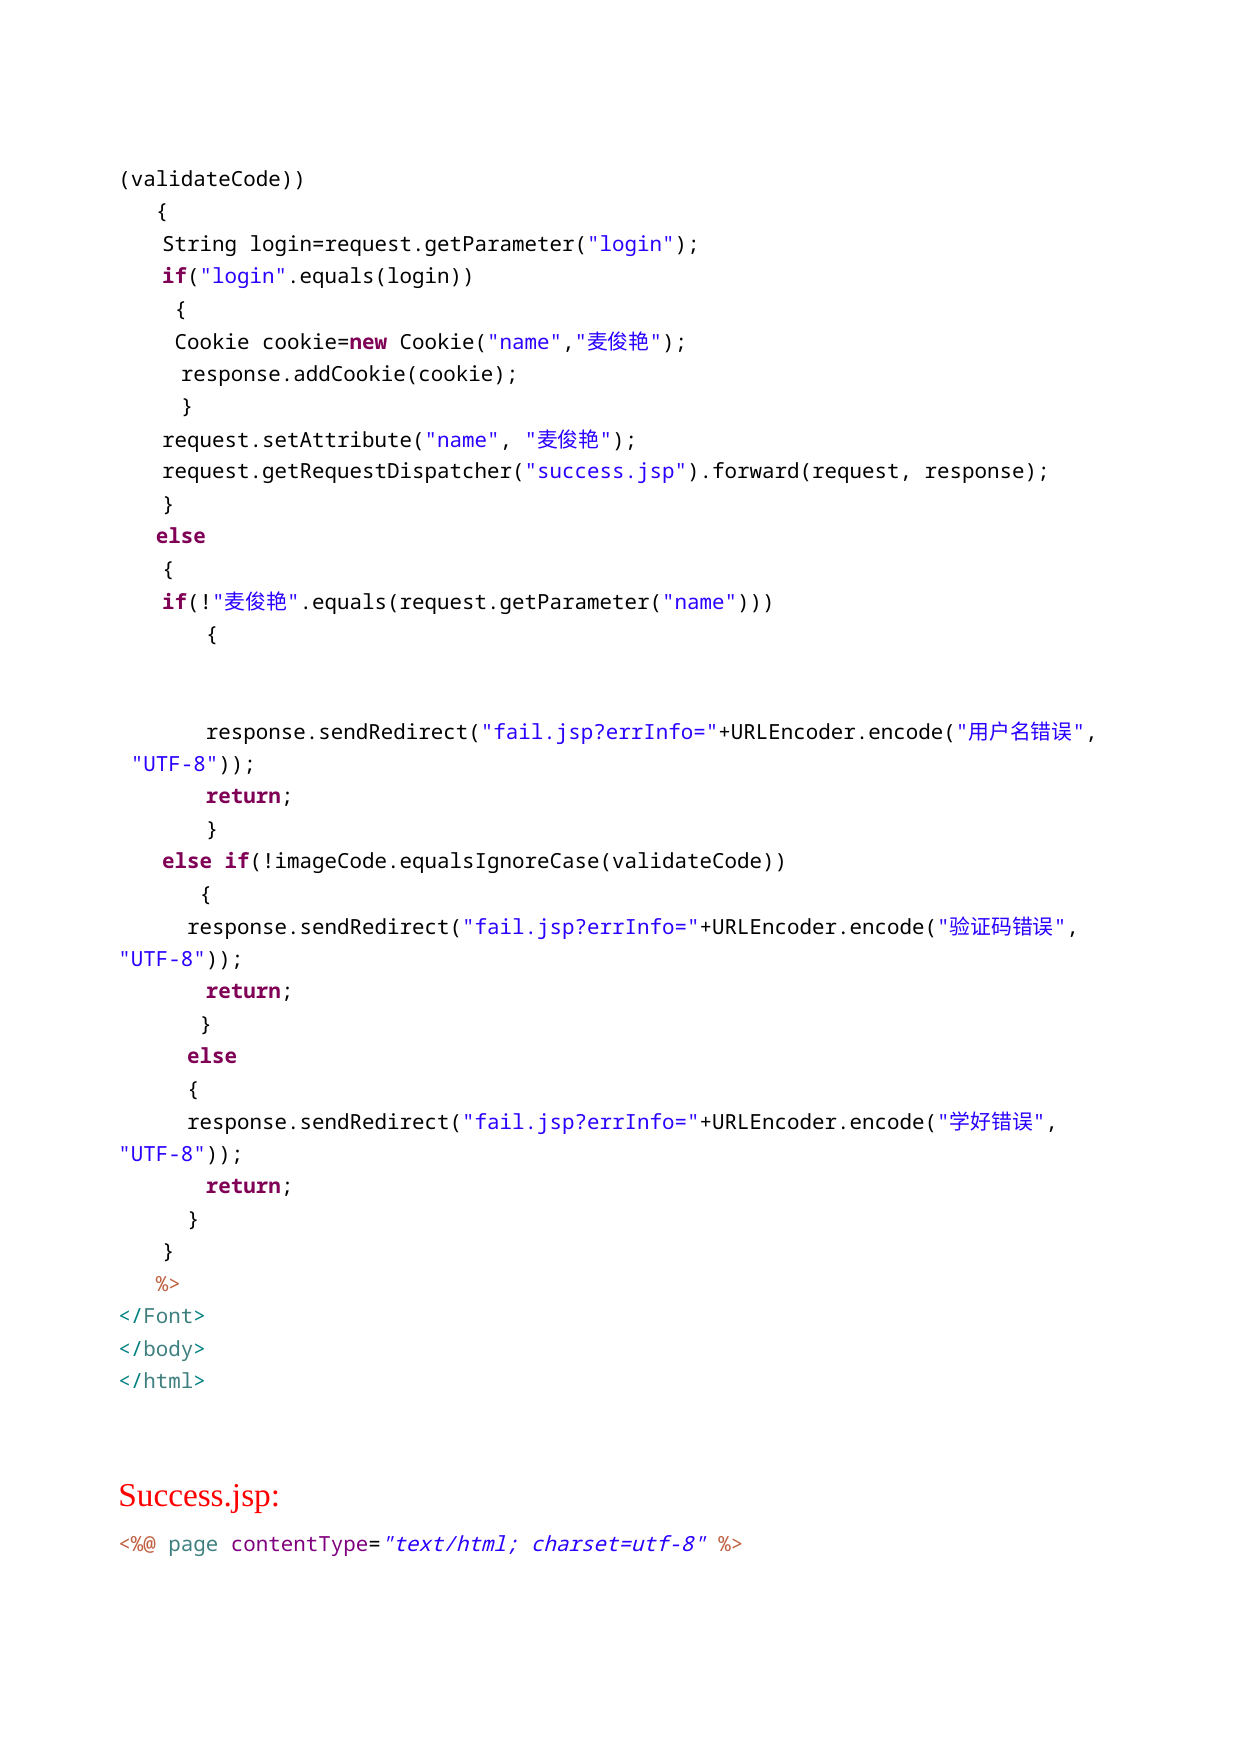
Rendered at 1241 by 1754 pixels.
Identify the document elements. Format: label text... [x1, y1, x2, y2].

text response.sendRedirect("fail.jsp?errInfo="+URLEncoder.encode("验证码错误", "UTF-8")); [118, 909, 1093, 974]
text <%@ page contentType="text/html; charset=utf-8" %> [118, 1527, 1093, 1559]
text request.getRequestDispatcher("success.jsp").forward(request, response); [118, 454, 1093, 487]
text response.addCookie(cookie); [118, 357, 1093, 389]
text { [118, 292, 1093, 324]
text } [118, 389, 1093, 422]
text { [118, 1072, 1093, 1104]
text { [118, 877, 1093, 909]
text if(!"麦俊艳".equals(request.getParameter("name"))) [118, 584, 1093, 617]
text } [118, 812, 1093, 844]
text </body> [118, 1332, 1093, 1364]
text { [118, 617, 1093, 649]
text } [118, 1234, 1093, 1267]
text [118, 162, 1093, 194]
text if("login".equals(login)) [118, 259, 1093, 292]
text Success.jsp: [118, 1462, 1093, 1527]
text </Font> [118, 1299, 1093, 1332]
text else [118, 1039, 1093, 1072]
text return; [118, 779, 1093, 812]
text request.setAttribute("name", "麦俊艳"); [118, 422, 1093, 454]
text </html> [118, 1364, 1093, 1397]
text } [118, 1202, 1093, 1234]
text return; [118, 974, 1093, 1007]
text else if(!imageCode.equalsIgnoreCase(validateCode)) [118, 844, 1093, 877]
text String login=request.getParameter("login"); [118, 227, 1093, 259]
text %> [118, 1267, 1093, 1299]
text { [118, 552, 1093, 584]
text } [118, 1007, 1093, 1039]
text return; [118, 1169, 1093, 1202]
text { [118, 194, 1093, 227]
text Cookie cookie=new Cookie("name","麦俊艳"); [118, 324, 1093, 357]
text response.sendRedirect("fail.jsp?errInfo="+URLEncoder.encode("用户名错误", "UTF-8")); [118, 714, 1093, 779]
text } [118, 487, 1093, 519]
text response.sendRedirect("fail.jsp?errInfo="+URLEncoder.encode("学好错误", "UTF-8")); [118, 1104, 1093, 1169]
text else [118, 519, 1093, 552]
